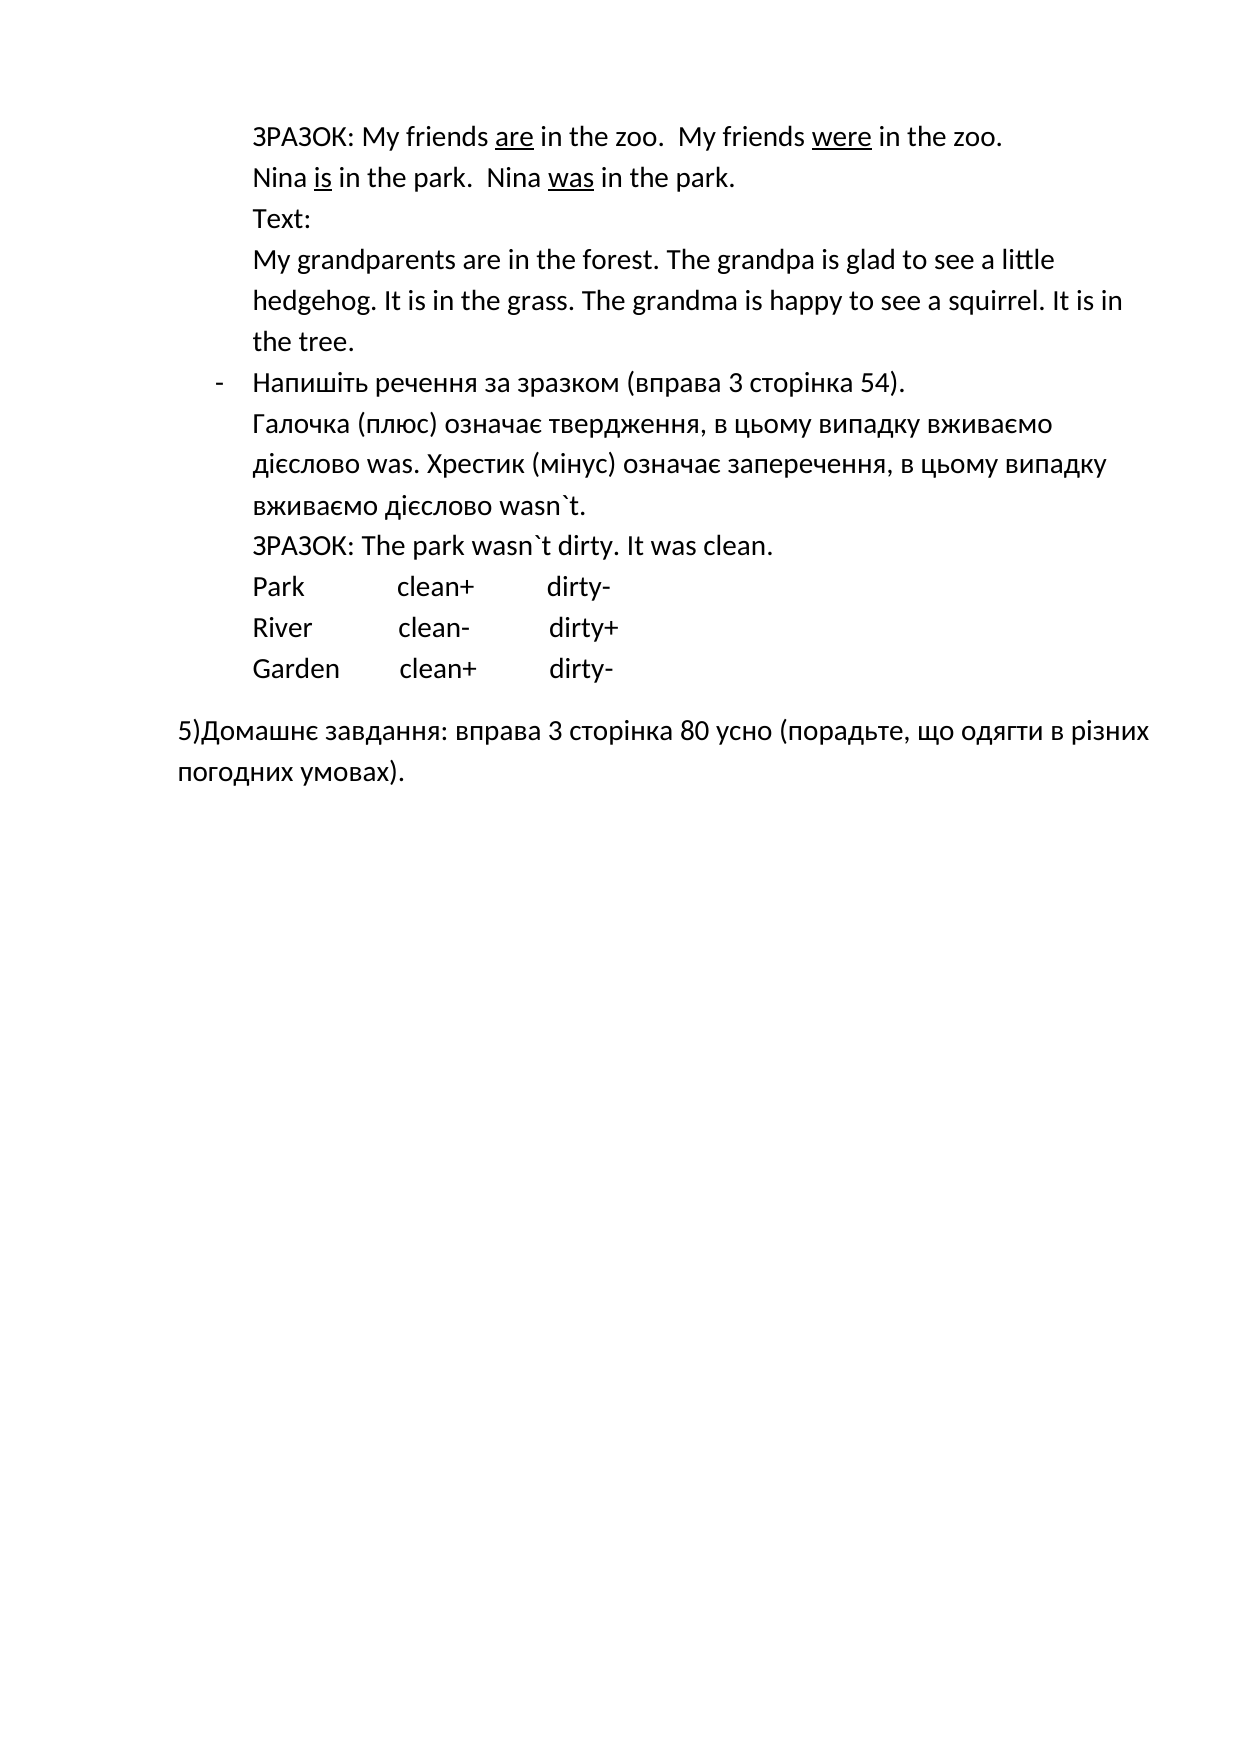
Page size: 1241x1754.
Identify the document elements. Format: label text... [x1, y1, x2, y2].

list ЗРАЗОК: The park wasn`t dirty. It was clean. [252, 527, 1152, 563]
list Nina is in the park. Nina was in the park. [252, 159, 1152, 195]
text 5)Домашнє завдання: вправа 3 сторінка 80 усно (порадьте, що одягти в різних погодних умовах). [177, 712, 1152, 789]
list Напишіть речення за зразком (вправа 3 сторінка 54). [215, 364, 1152, 399]
list Park clean+ dirty- [252, 568, 1152, 604]
list My grandparents are in the forest. The grandpa is glad to see a little hedgehog. It is in the grass. The grandma is happy to see a squirrel. It is in the tree. [252, 241, 1152, 358]
list River clean- dirty+ [252, 609, 1152, 645]
list ЗРАЗОК: My friends are in the zoo. My friends were in the zoo. [252, 118, 1152, 154]
list Галочка (плюс) означає твердження, в цьому випадку вживаємо дієслово was. Хрестик (мінус) означає заперечення, в цьому випадку вживаємо дієслово wasn`t. [252, 405, 1152, 522]
list Garden clean+ dirty- [252, 650, 1152, 686]
list Text: [252, 200, 1152, 236]
